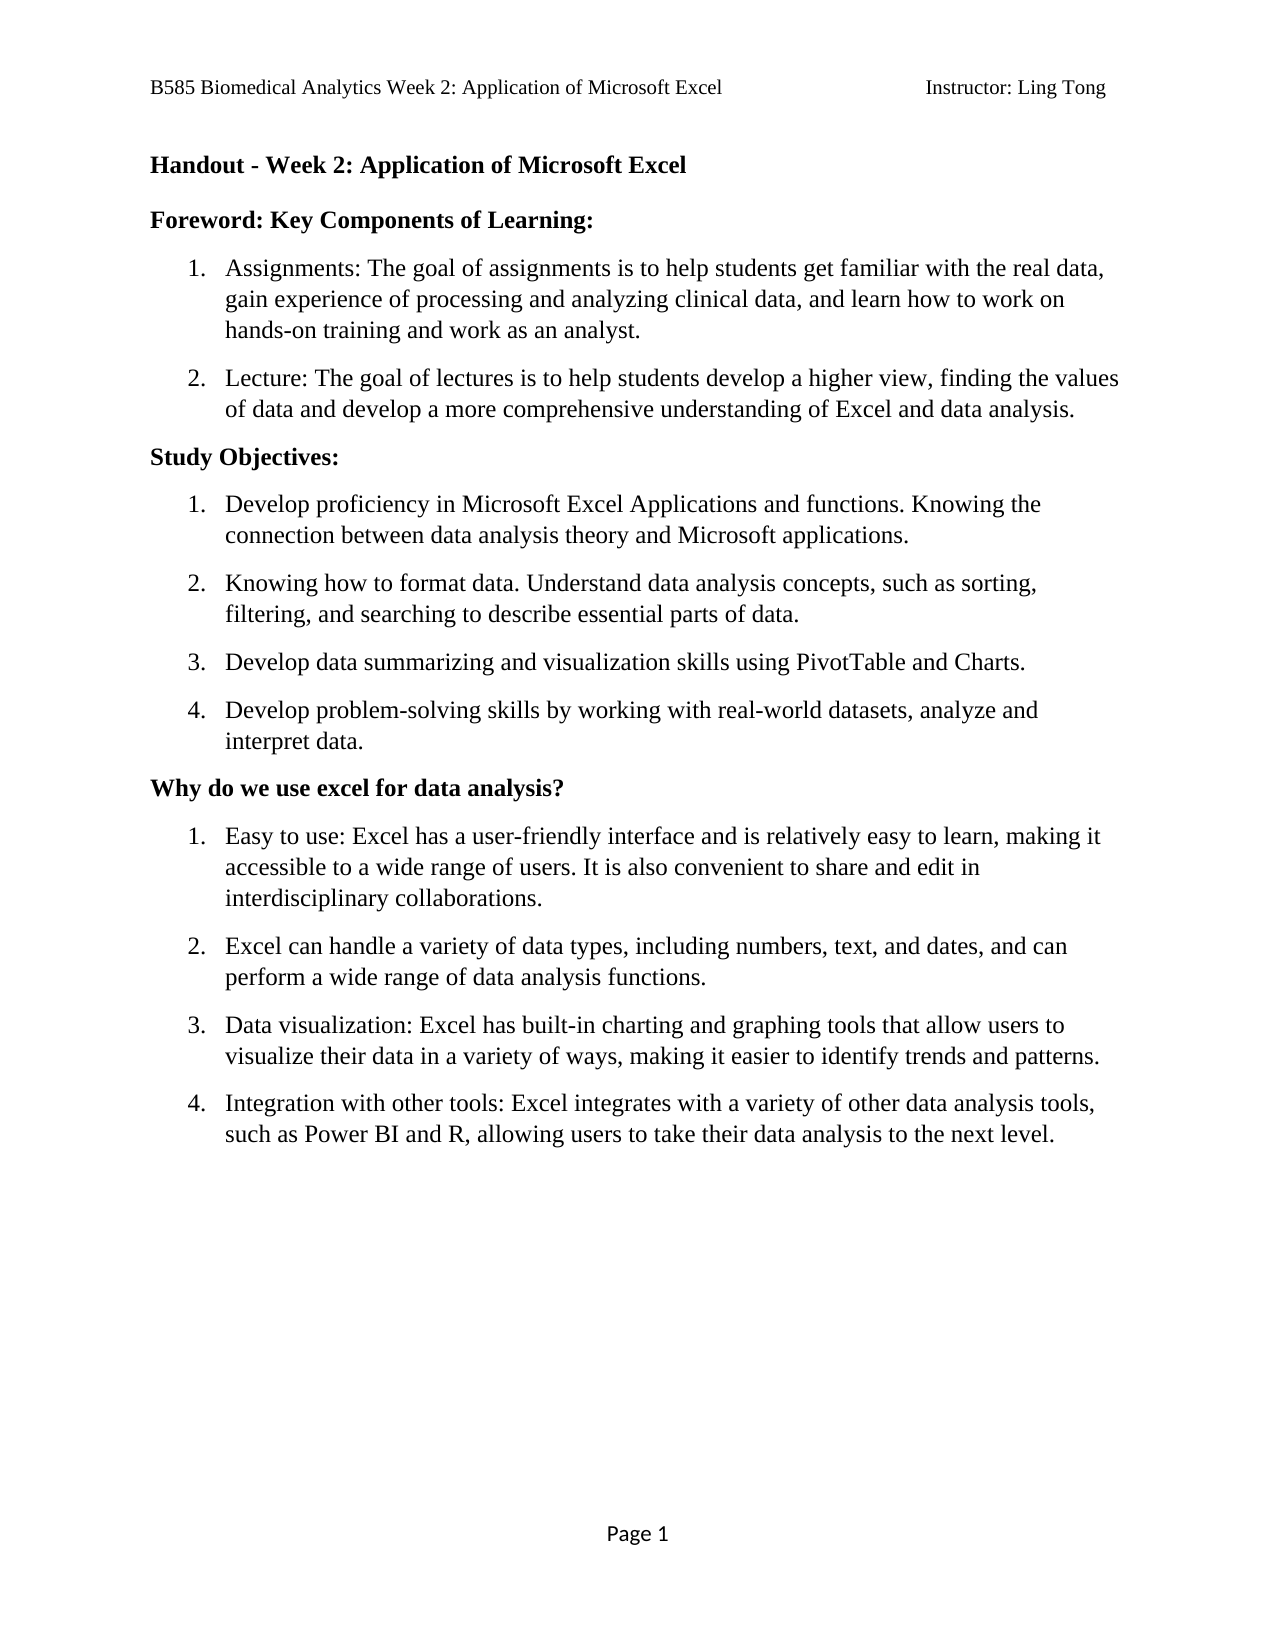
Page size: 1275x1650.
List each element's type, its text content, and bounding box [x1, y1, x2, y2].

text Why do we use excel for data analysis? [150, 773, 1125, 802]
list Easy to use: Excel has a user-friendly interface and is relatively easy to learn, making it accessible to a wide range of users. It is also convenient to share and edit in interdisciplinary collaborations. [187, 821, 1125, 912]
list Develop data summarizing and visualization skills using PivotTable and Charts. [187, 647, 1125, 676]
list Integration with other tools: Excel integrates with a variety of other data analysis tools, such as Power BI and R, allowing users to take their data analysis to the next level. [187, 1088, 1125, 1148]
text Study Objectives: [150, 442, 1125, 471]
text Handout - Week 2: Application of Microsoft Excel [150, 150, 1125, 179]
list Excel can handle a variety of data types, including numbers, text, and dates, and can perform a wide range of data analysis functions. [187, 931, 1125, 991]
list Develop problem-solving skills by working with real-world datasets, analyze and interpret data. [187, 695, 1125, 754]
list Assignments: The goal of assignments is to help students get familiar with the real data, gain experience of processing and analyzing clinical data, and learn how to work on hands-on training and work as an analyst. [187, 253, 1125, 344]
list Lecture: The goal of lectures is to help students develop a higher view, finding the values of data and develop a more comprehensive understanding of Excel and data analysis. [187, 363, 1125, 423]
list Knowing how to format data. Understand data analysis concepts, such as sorting, filtering, and searching to describe essential parts of data. [187, 568, 1125, 628]
list Data visualization: Excel has built-in charting and graphing tools that allow users to visualize their data in a variety of ways, making it easier to identify trends and patterns. [187, 1010, 1125, 1069]
list Develop proficiency in Microsoft Excel Applications and functions. Knowing the connection between data analysis theory and Microsoft applications. [187, 489, 1125, 549]
text Foreword: Key Components of Learning: [150, 206, 1125, 234]
